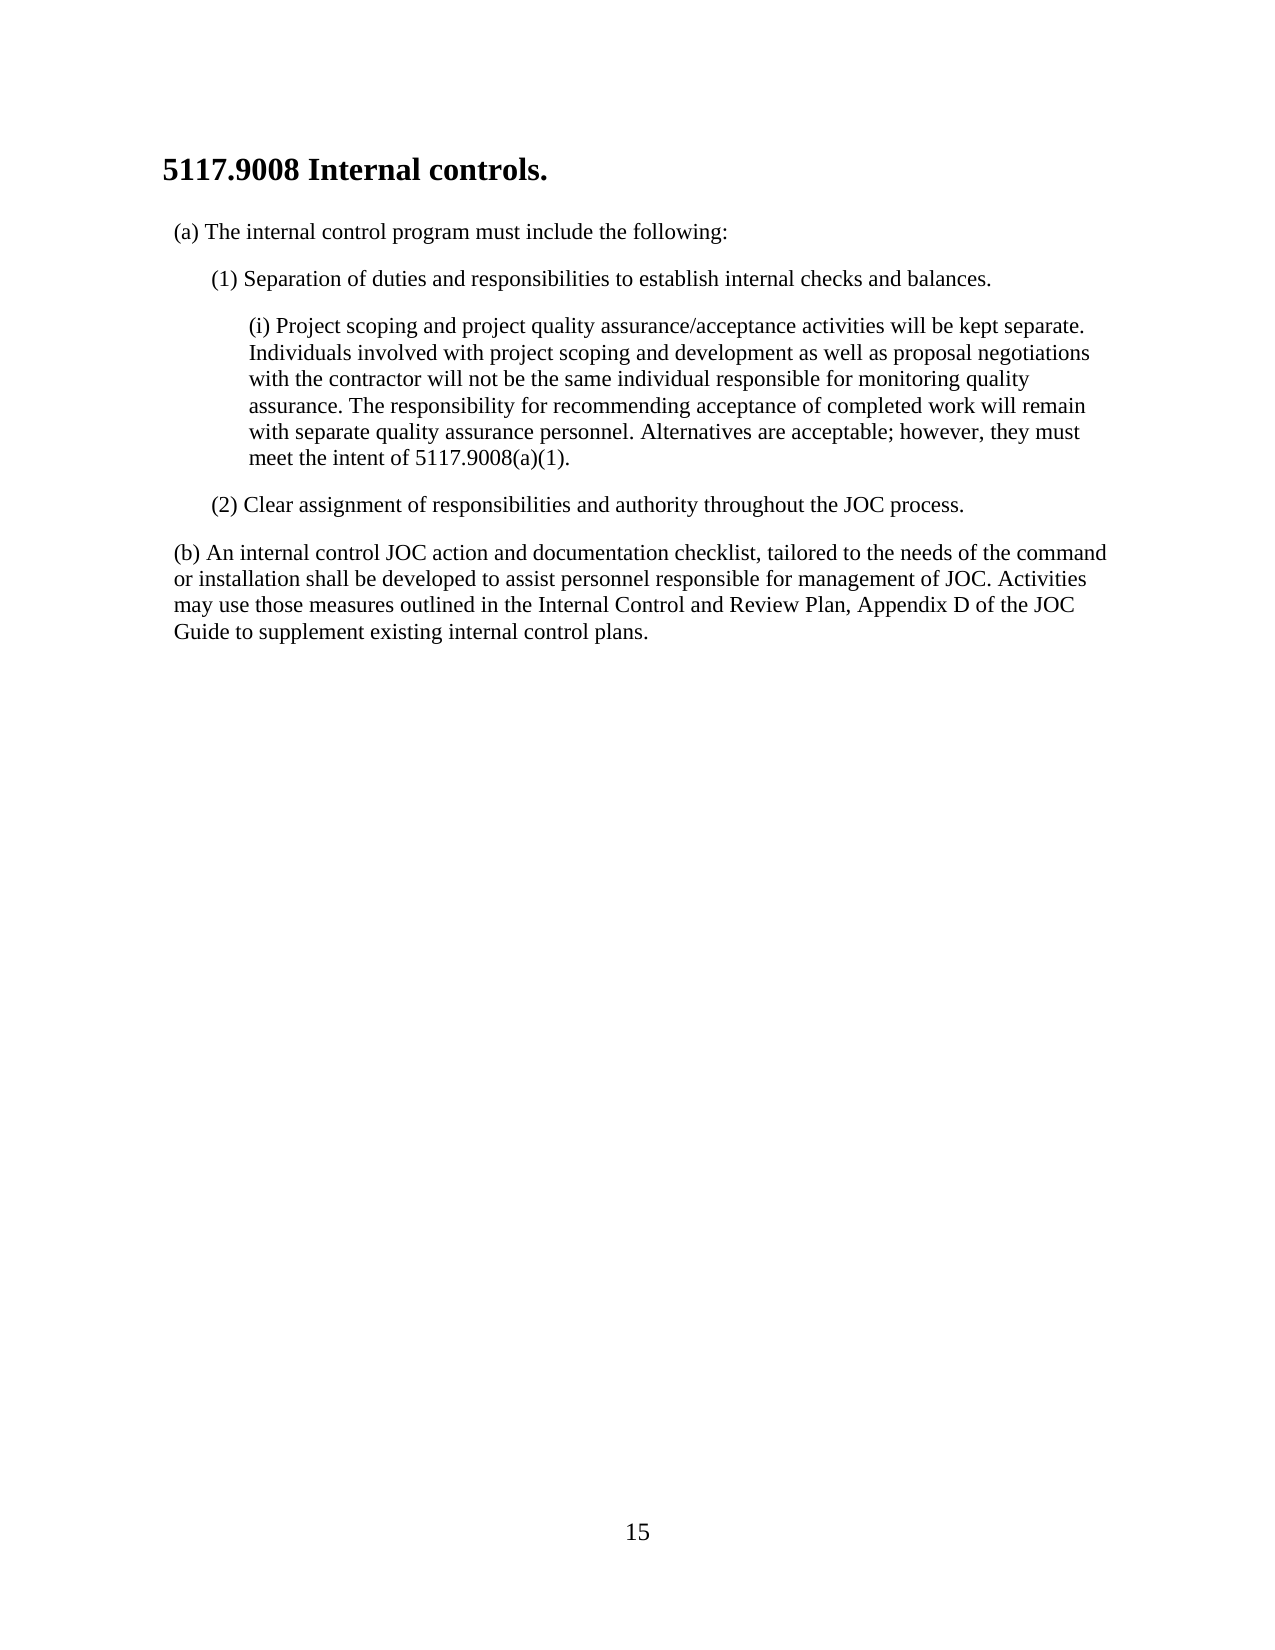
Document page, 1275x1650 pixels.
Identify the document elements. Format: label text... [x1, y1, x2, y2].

text (2) Clear assignment of responsibilities and authority throughout the JOC process. [201, 481, 1135, 528]
text (b) An internal control JOC action and documentation checklist, tailored to the needs of the command or installation shall be developed to assist personnel responsible for management of JOC. Activities may use those measures outlined in the Internal Control and Review Plan, Appendix D of the JOC Guide to supplement existing internal control plans. [163, 528, 1135, 654]
text (a) The internal control program must include the following: [163, 208, 1135, 255]
subtitle 5117.9008 Internal controls. [162, 150, 1125, 187]
text (i) Project scoping and project quality assurance/acceptance activities will be kept separate. Individuals involved with project scoping and development as well as proposal negotiations with the contractor will not be the same individual responsible for monitoring quality assurance. The responsibility for recommending acceptance of completed work will remain with separate quality assurance personnel. Alternatives are acceptable; however, they must meet the intent of 5117.9008(a)(1). [238, 302, 1135, 481]
text (1) Separation of duties and responsibilities to establish internal checks and balances. [201, 255, 1135, 302]
